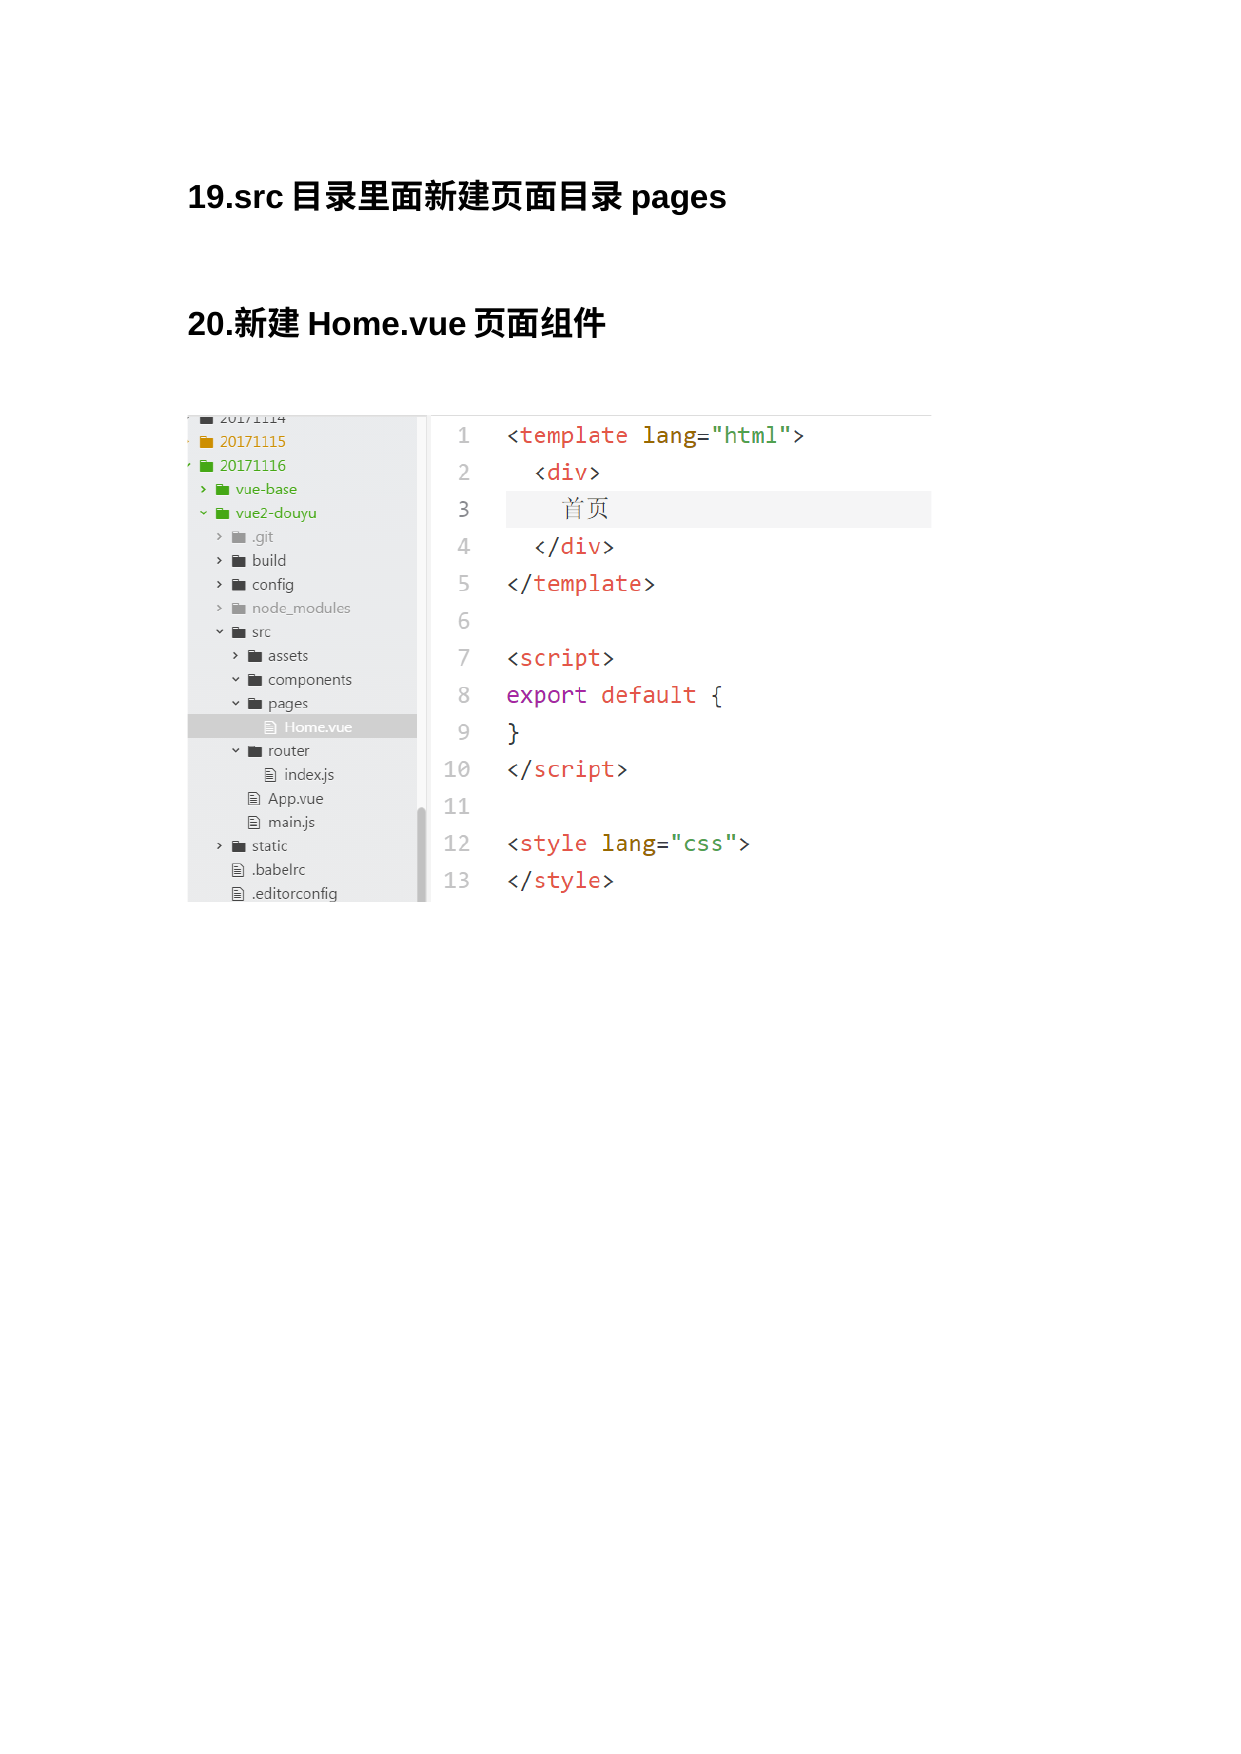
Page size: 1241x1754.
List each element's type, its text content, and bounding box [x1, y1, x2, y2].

picture [187, 415, 932, 902]
subtitle 20.新建Home.vue页面组件 [187, 289, 1053, 354]
subtitle 19.src目录里面新建页面目录pages [187, 162, 1053, 227]
